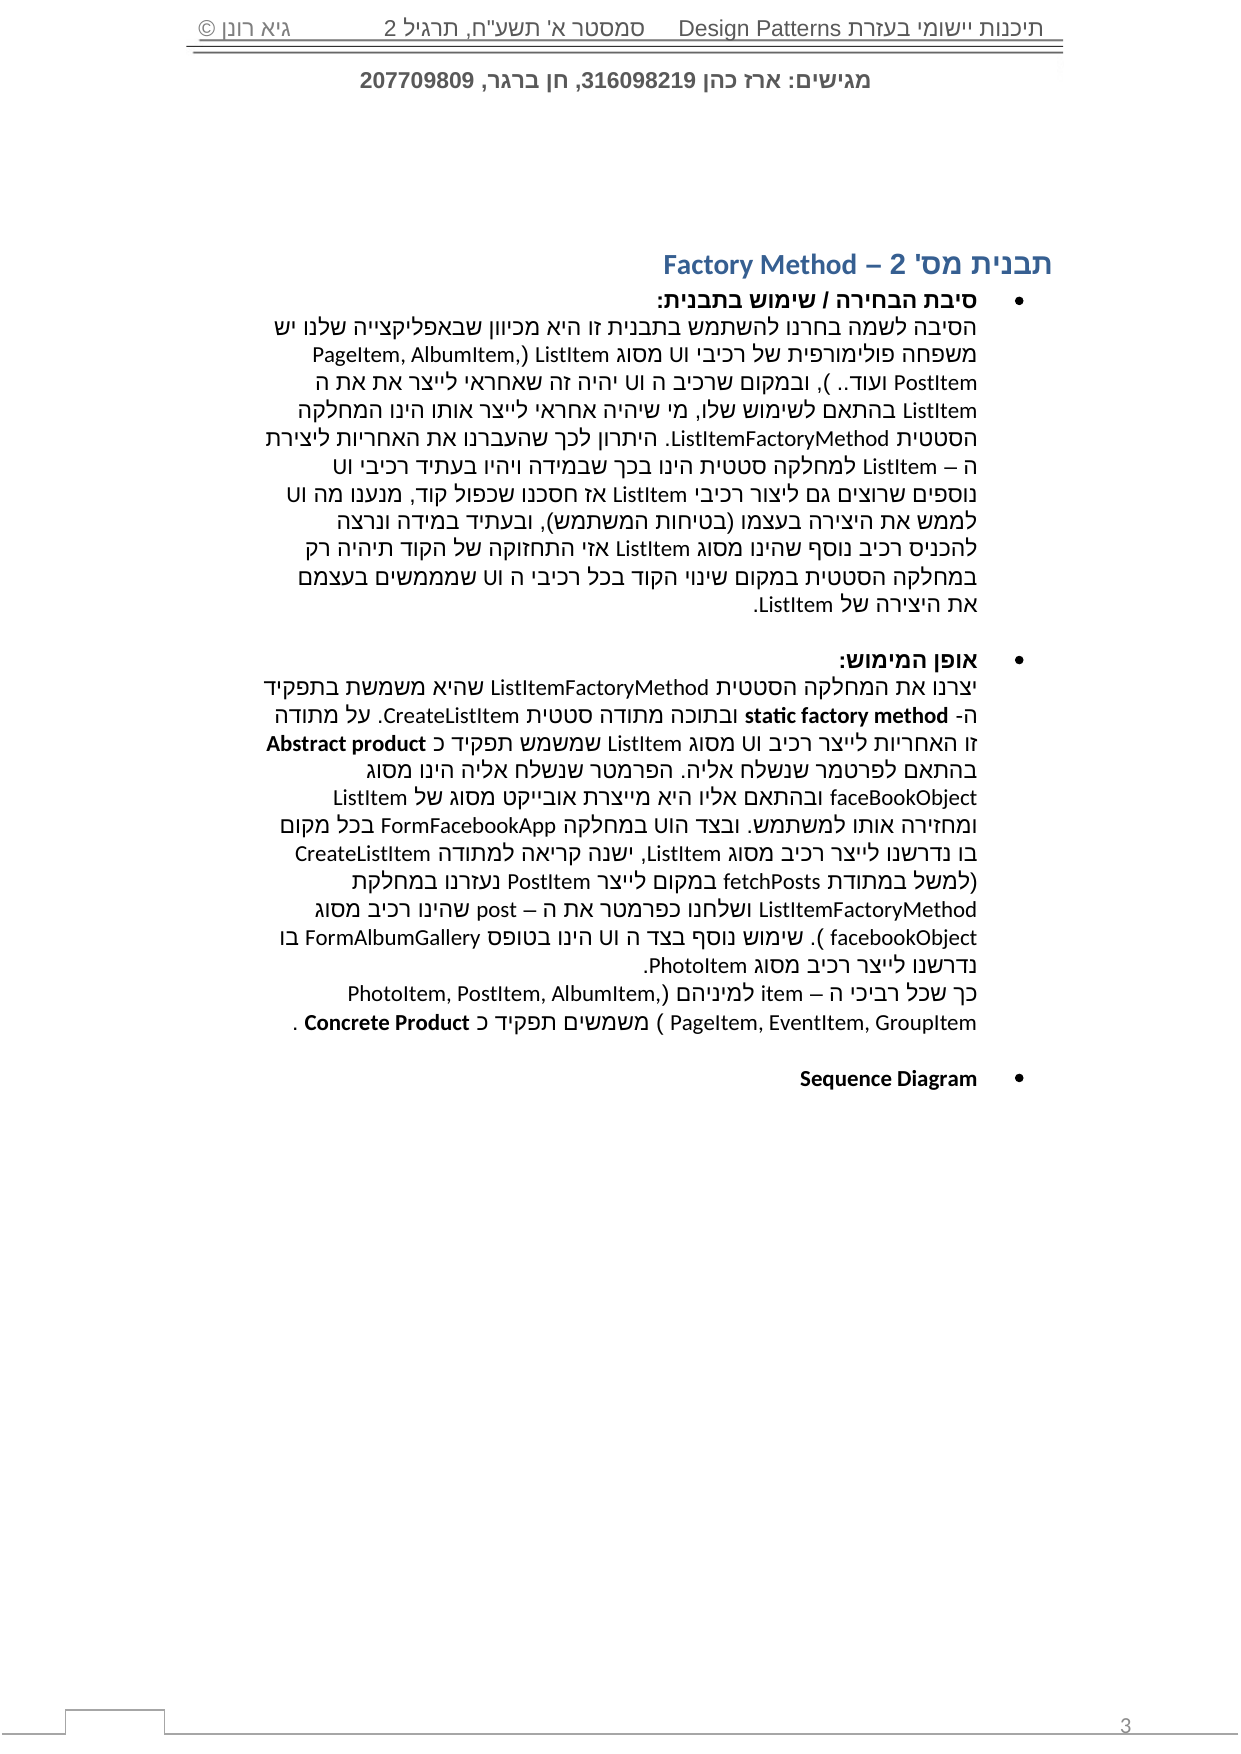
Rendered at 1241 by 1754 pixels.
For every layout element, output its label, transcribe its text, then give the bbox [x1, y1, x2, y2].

subtitle תבנית מס' 2 – Factory Method [187, 246, 1053, 282]
text יצרנו את המחלקה הסטטית ListItemFactoryMethod שהיא משמשת בתפקיד ה- static factory method ובתוכה מתודה סטטית CreateListItem. על מתודה זו האחריות לייצר רכיב UI מסוג ListItem שמשמש תפקיד כ Abstract product בהתאם לפרטמר שנשלח אליה. הפרמטר שנשלח אליה הינו מסוג faceBookObject ובהתאם אליו היא מייצרת אובייקט מסוג של ListItem ומחזירה אותו למשתמש. ובצד הUI במחלקה FormFacebookApp בכל מקום בו נדרשנו לייצר רכיב מסוג ListItem, ישנה קריאה למתודה CreateListItem (למשל במתודת fetchPosts במקום לייצר PostItem נעזרנו במחלקת ListItemFactoryMethod ושלחנו כפרמטר את ה – post שהינו רכיב מסוג facebookObject ). שימוש נוסף בצד ה UI הינו בטופס FormAlbumGallery בו נדרשנו לייצר רכיב מסוג PhotoItem. [262, 673, 978, 979]
text כך שכל רביכי ה – item למיניהם (PhotoItem, PostItem, AlbumItem, PageItem, EventItem, GroupItem ) משמשים תפקיד כ Concrete Product . [262, 979, 978, 1036]
text הסיבה לשמה בחרנו להשתמש בתבנית זו היא מכיוון שבאפליקצייה שלנו יש משפחה פולימורפית של רכיבי UI מסוג ListItem (PageItem, AlbumItem, PostItem ועוד.. ), ובמקום שרכיב ה UI יהיה זה שאחראי לייצר את את ה ListItem בהתאם לשימוש שלו, מי שיהיה אחראי לייצר אותו הינו המחלקה הסטטית ListItemFactoryMethod. היתרון לכך שהעברנו את האחריות ליצירת ה – ListItem למחלקה סטטית הינו בכך שבמידה ויהיו בעתיד רכיבי UI נוספים שרוצים גם ליצור רכיבי ListItem אז חסכנו שכפול קוד, מנענו מה UI לממש את היצירה בעצמו (בטיחות המשתמש), ובעתיד במידה ונרצה להכניס רכיב נוסף שהינו מסוג ListItem אזי התחזוקה של הקוד תיהיה רק במחלקה הסטטית במקום שינוי הקוד בכל רכיבי ה UI שמממשים בעצמם את היצירה של ListItem. [262, 314, 978, 619]
picture [186, 0, 1064, 104]
list סיבת הבחירה / שימוש בתבנית: [187, 287, 1015, 314]
list Sequence Diagram [187, 1064, 1015, 1092]
list אופן המימוש: [187, 647, 1015, 673]
